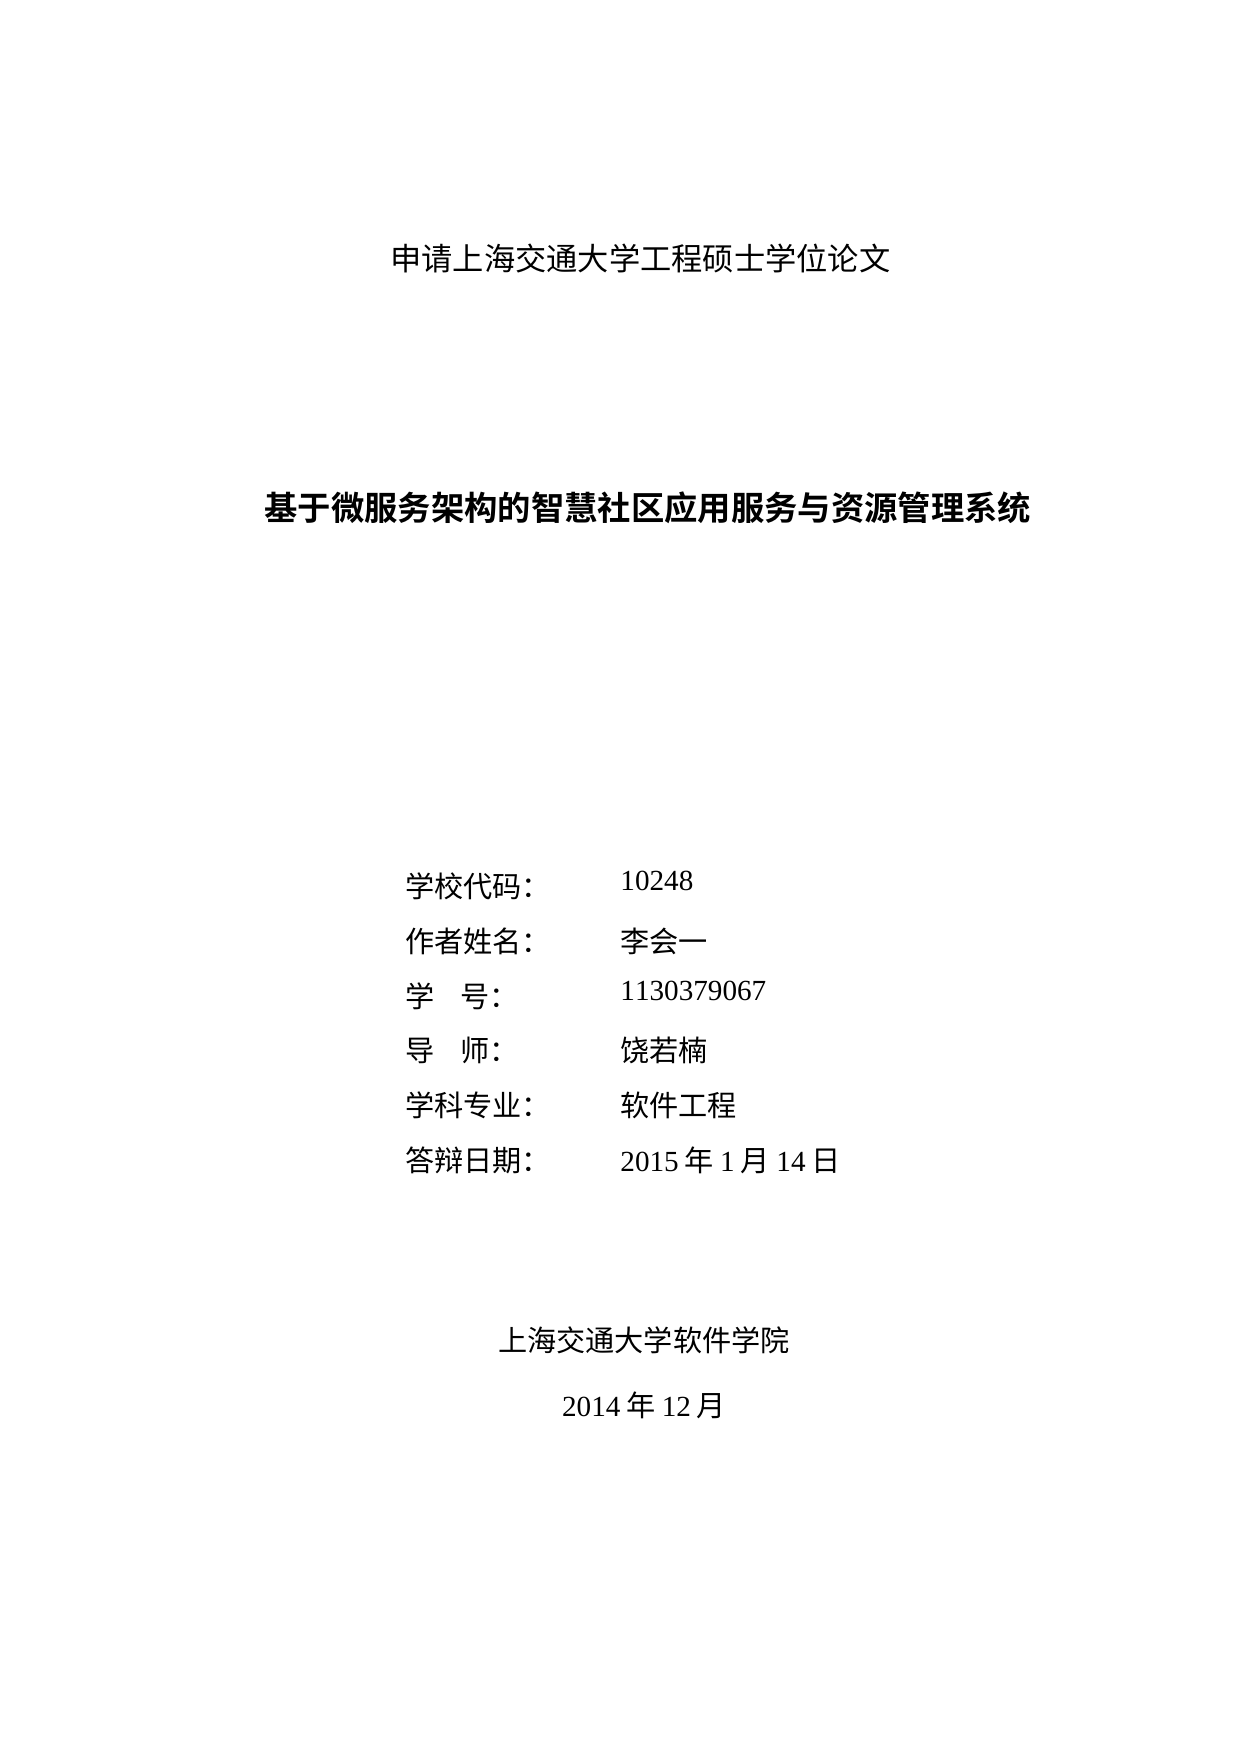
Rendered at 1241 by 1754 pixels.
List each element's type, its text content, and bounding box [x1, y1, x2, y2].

table_header 学校代码： [350, 857, 565, 912]
table_cell 导 师： [350, 1022, 565, 1076]
table_cell 饶若楠 [565, 1022, 890, 1076]
table_cell 1130379067 [565, 967, 890, 1022]
table_cell 学 号： [350, 967, 565, 1022]
table_header 10248 [565, 857, 890, 912]
title 基于微服务架构的智慧社区应用服务与资源管理系统 [187, 482, 1050, 530]
table_cell 答辩日期： [350, 1131, 565, 1186]
text 2014年 12月 [187, 1383, 1050, 1425]
table_cell 李会一 [565, 912, 890, 967]
table_cell 学科专业： [350, 1076, 565, 1131]
text 上海交通大学软件学院 [187, 1318, 1050, 1360]
table_cell 2015年 1月 14日 [565, 1131, 890, 1186]
text 申请上海交通大学工程硕士学位论文 [187, 224, 1050, 289]
table_cell 作者姓名： [350, 912, 565, 967]
table_cell 软件工程 [565, 1076, 890, 1131]
